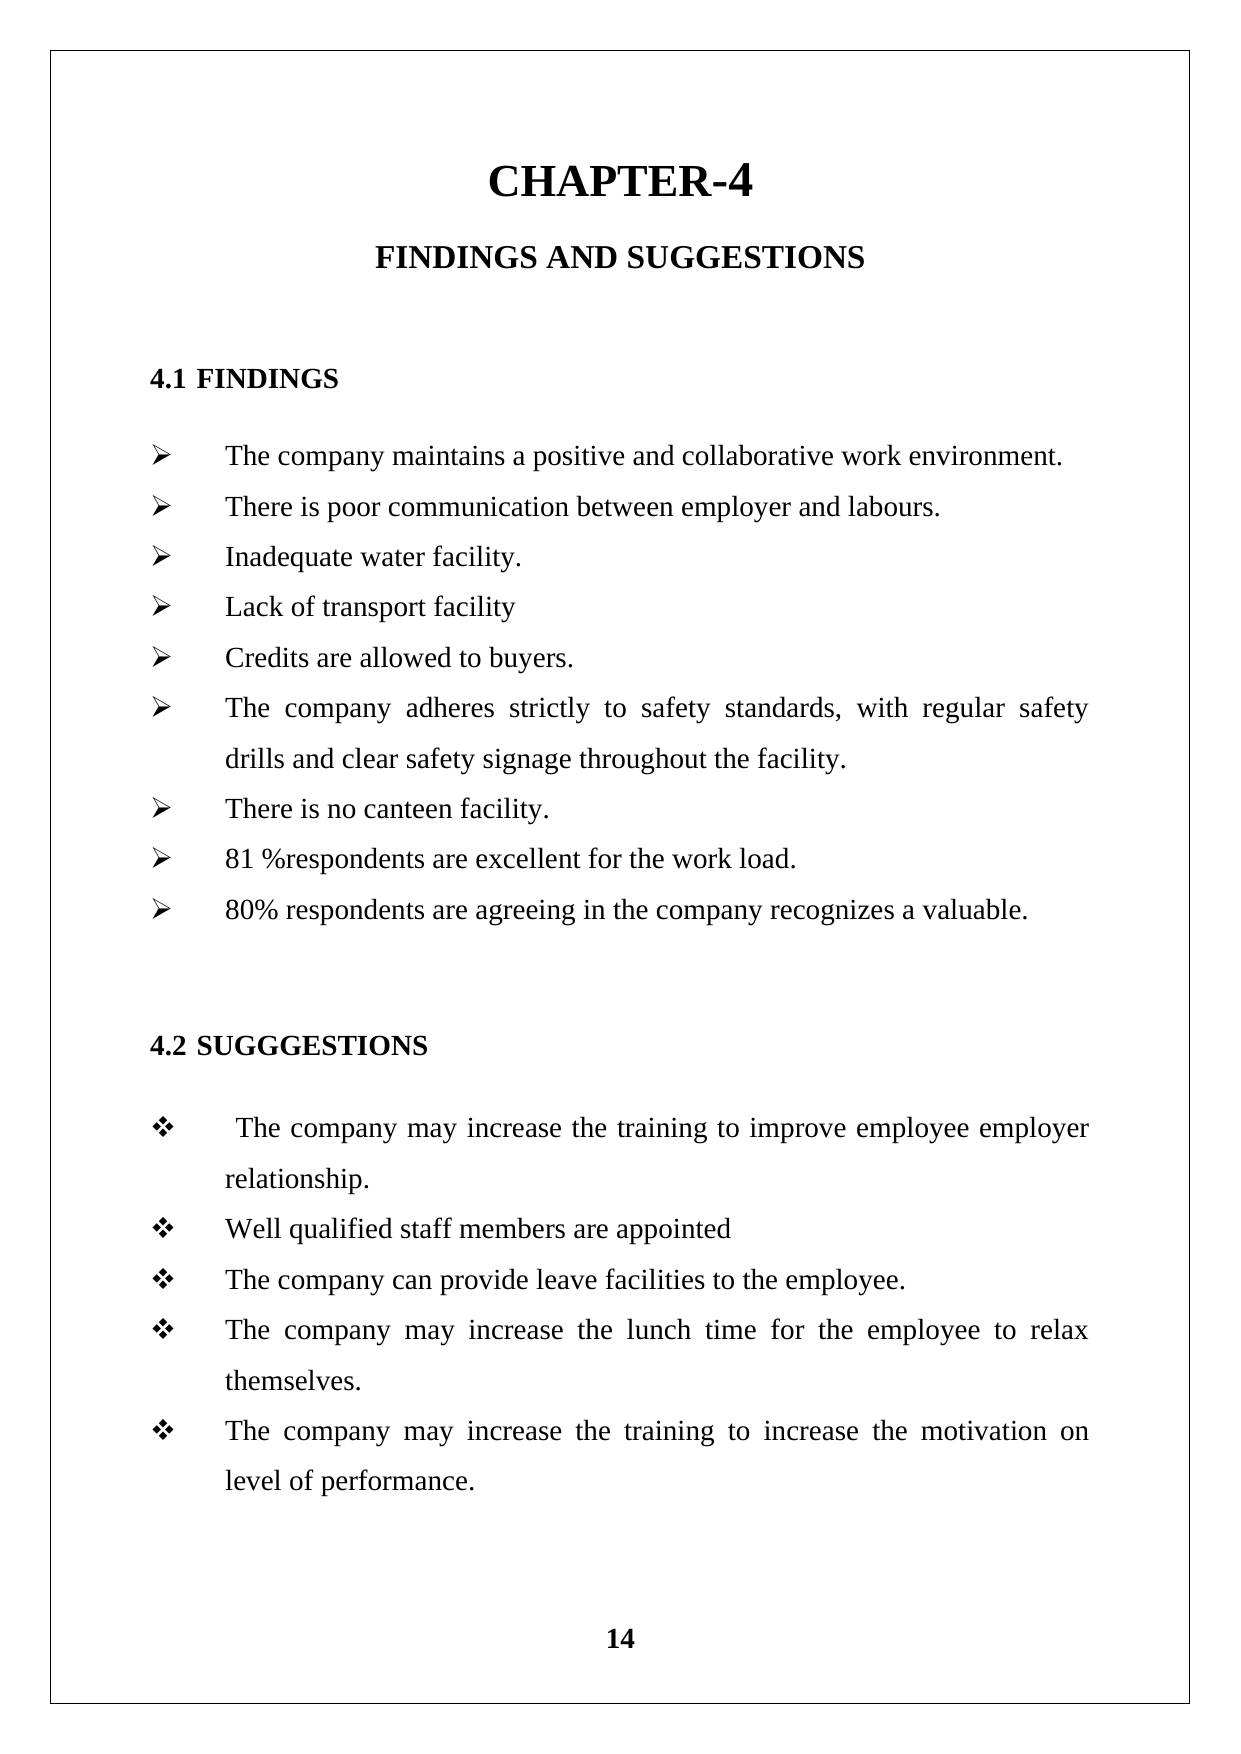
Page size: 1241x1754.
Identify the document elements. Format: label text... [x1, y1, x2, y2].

list Well qualified staff members are appointed [150, 1211, 1090, 1245]
list The company may increase the training to improve employee employer relationship. [150, 1111, 1090, 1194]
list The company can provide leave facilities to the employee. [150, 1262, 1090, 1295]
list FINDINGS [150, 361, 1090, 395]
list 81 %respondents are excellent for the work load. [150, 841, 1090, 875]
list There is poor communication between employer and labours. [150, 489, 1090, 522]
list Lack of transport facility [150, 589, 1090, 623]
list Inadequate water facility. [150, 539, 1090, 573]
list The company adheres strictly to safety standards, with regular safety drills and clear safety signage throughout the facility. [150, 690, 1090, 774]
list The company maintains a positive and collaborative work environment. [150, 438, 1090, 472]
list Credits are allowed to buyers. [150, 640, 1090, 673]
list The company may increase the lunch time for the employee to relax themselves. [150, 1312, 1090, 1396]
list SUGGGESTIONS [150, 1028, 1090, 1062]
list 80% respondents are agreeing in the company recognizes a valuable. [150, 892, 1090, 926]
list The company may increase the training to increase the motivation on level of performance. [150, 1413, 1090, 1497]
text FINDINGS AND SUGGESTIONS [150, 237, 1090, 275]
text CHAPTER-4 [150, 150, 1090, 207]
list There is no canteen facility. [150, 791, 1090, 825]
